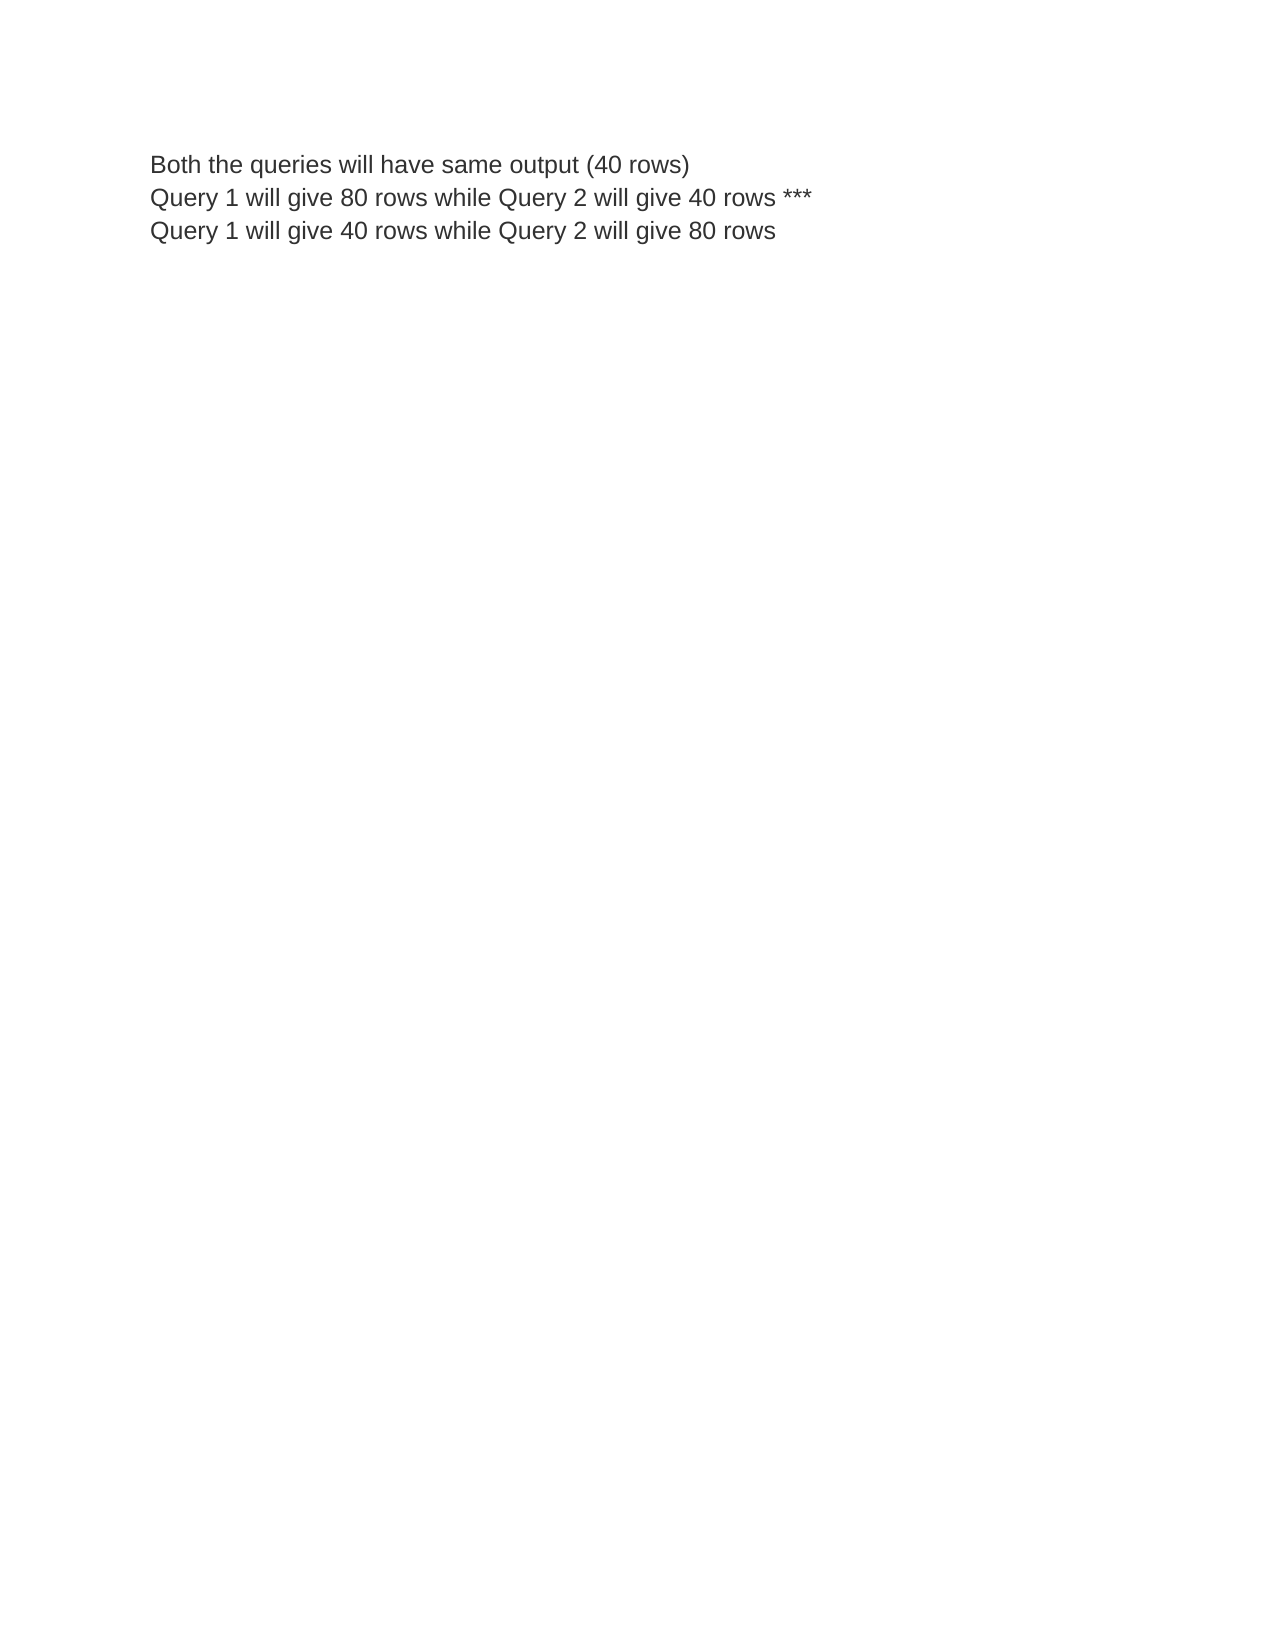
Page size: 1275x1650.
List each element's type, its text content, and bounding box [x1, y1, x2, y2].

text Query 1 will give 40 rows while Query 2 will give 80 rows [150, 216, 1125, 245]
text Both the queries will have same output (40 rows) [150, 150, 1125, 179]
text Query 1 will give 80 rows while Query 2 will give 40 rows *** [150, 183, 1125, 212]
